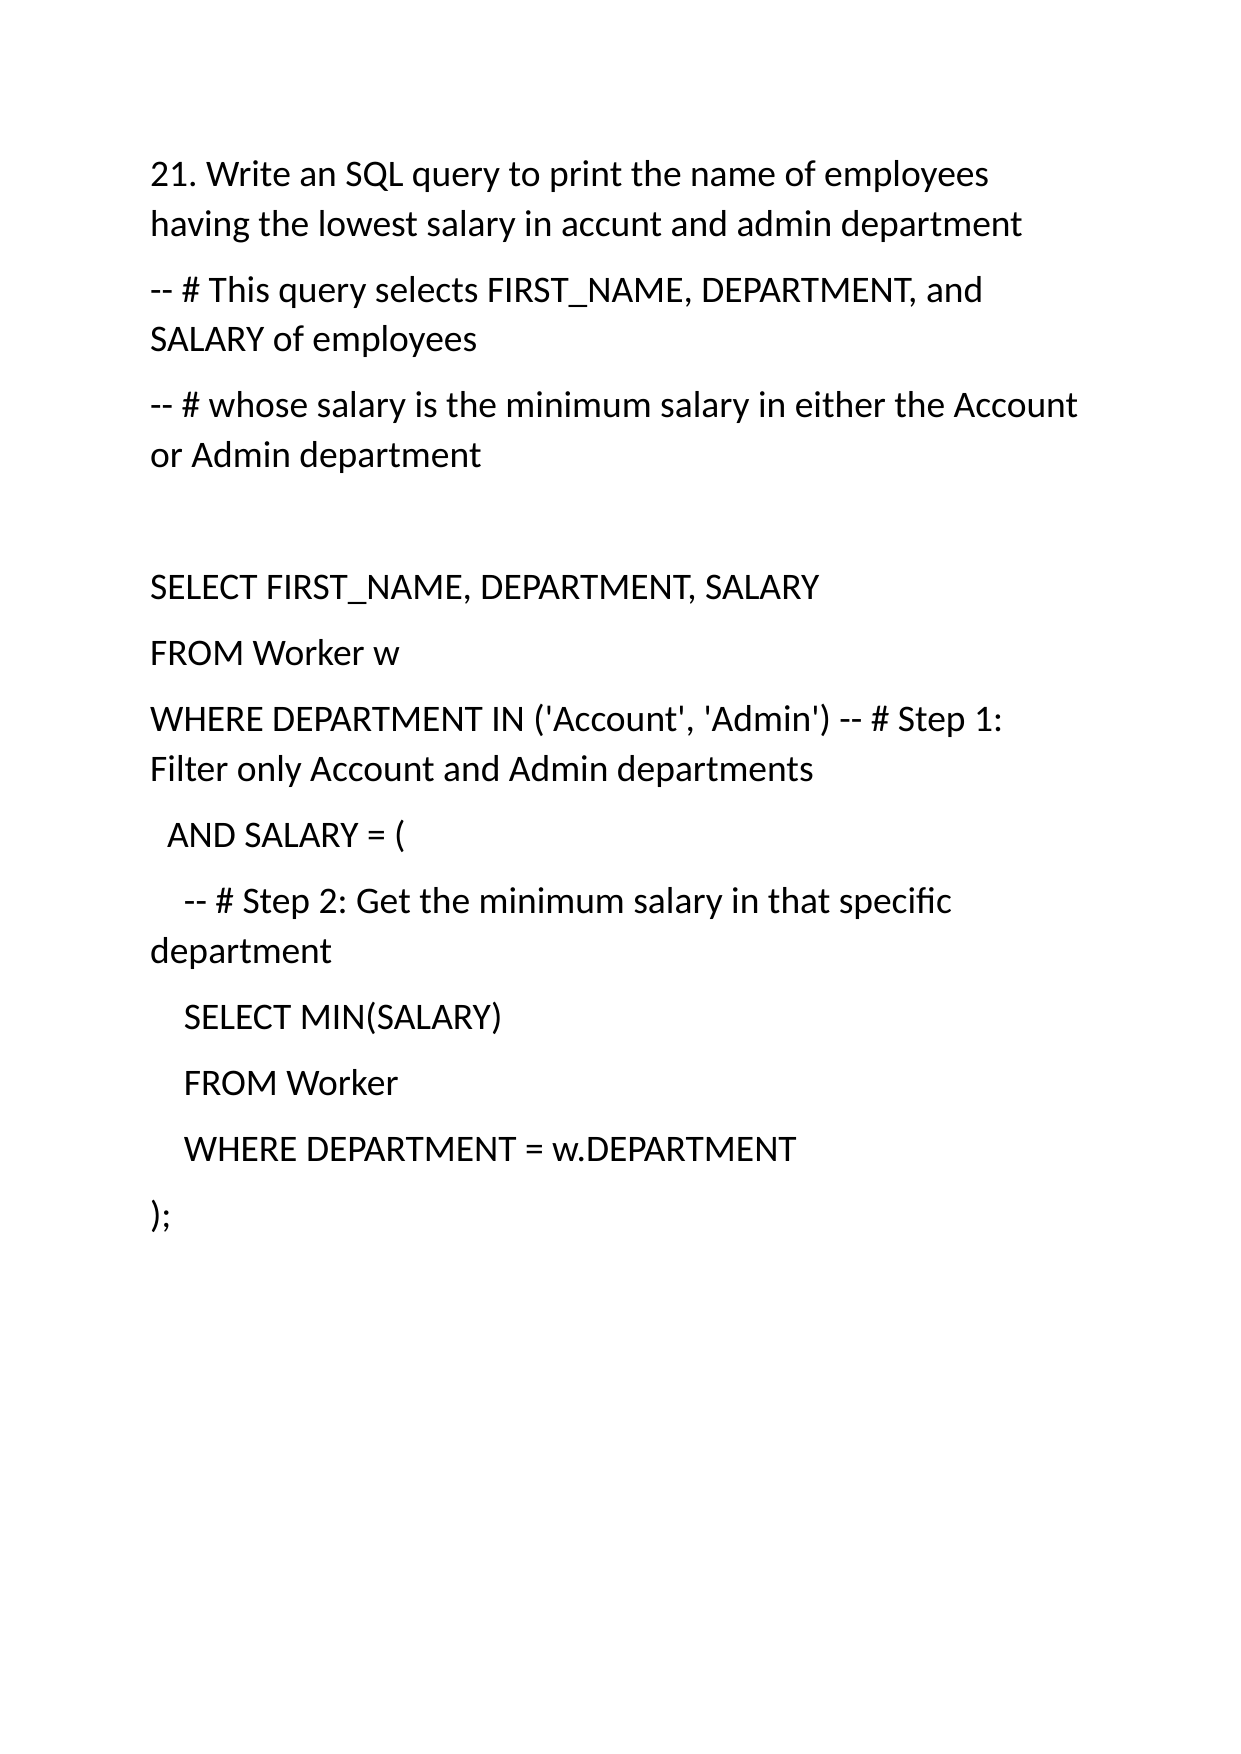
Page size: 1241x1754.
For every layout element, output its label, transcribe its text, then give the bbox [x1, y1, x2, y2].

text -- # Step 2: Get the minimum salary in that specific department [150, 877, 1090, 972]
text SELECT MIN(SALARY) [150, 993, 1090, 1038]
text -- # whose salary is the minimum salary in either the Account or Admin department [150, 381, 1090, 477]
text 21. Write an SQL query to print the name of employees having the lowest salary in accunt and admin department [150, 150, 1090, 245]
text FROM Worker w [150, 629, 1090, 675]
text -- # This query selects FIRST_NAME, DEPARTMENT, and SALARY of employees [150, 266, 1090, 361]
text FROM Worker [150, 1059, 1090, 1105]
text WHERE DEPARTMENT = w.DEPARTMENT [150, 1125, 1090, 1171]
text WHERE DEPARTMENT IN ('Account', 'Admin') -- # Step 1: Filter only Account and Admin departments [150, 695, 1090, 791]
text SELECT FIRST_NAME, DEPARTMENT, SALARY [150, 563, 1090, 609]
text ); [150, 1191, 1090, 1237]
text AND SALARY = ( [150, 811, 1090, 857]
